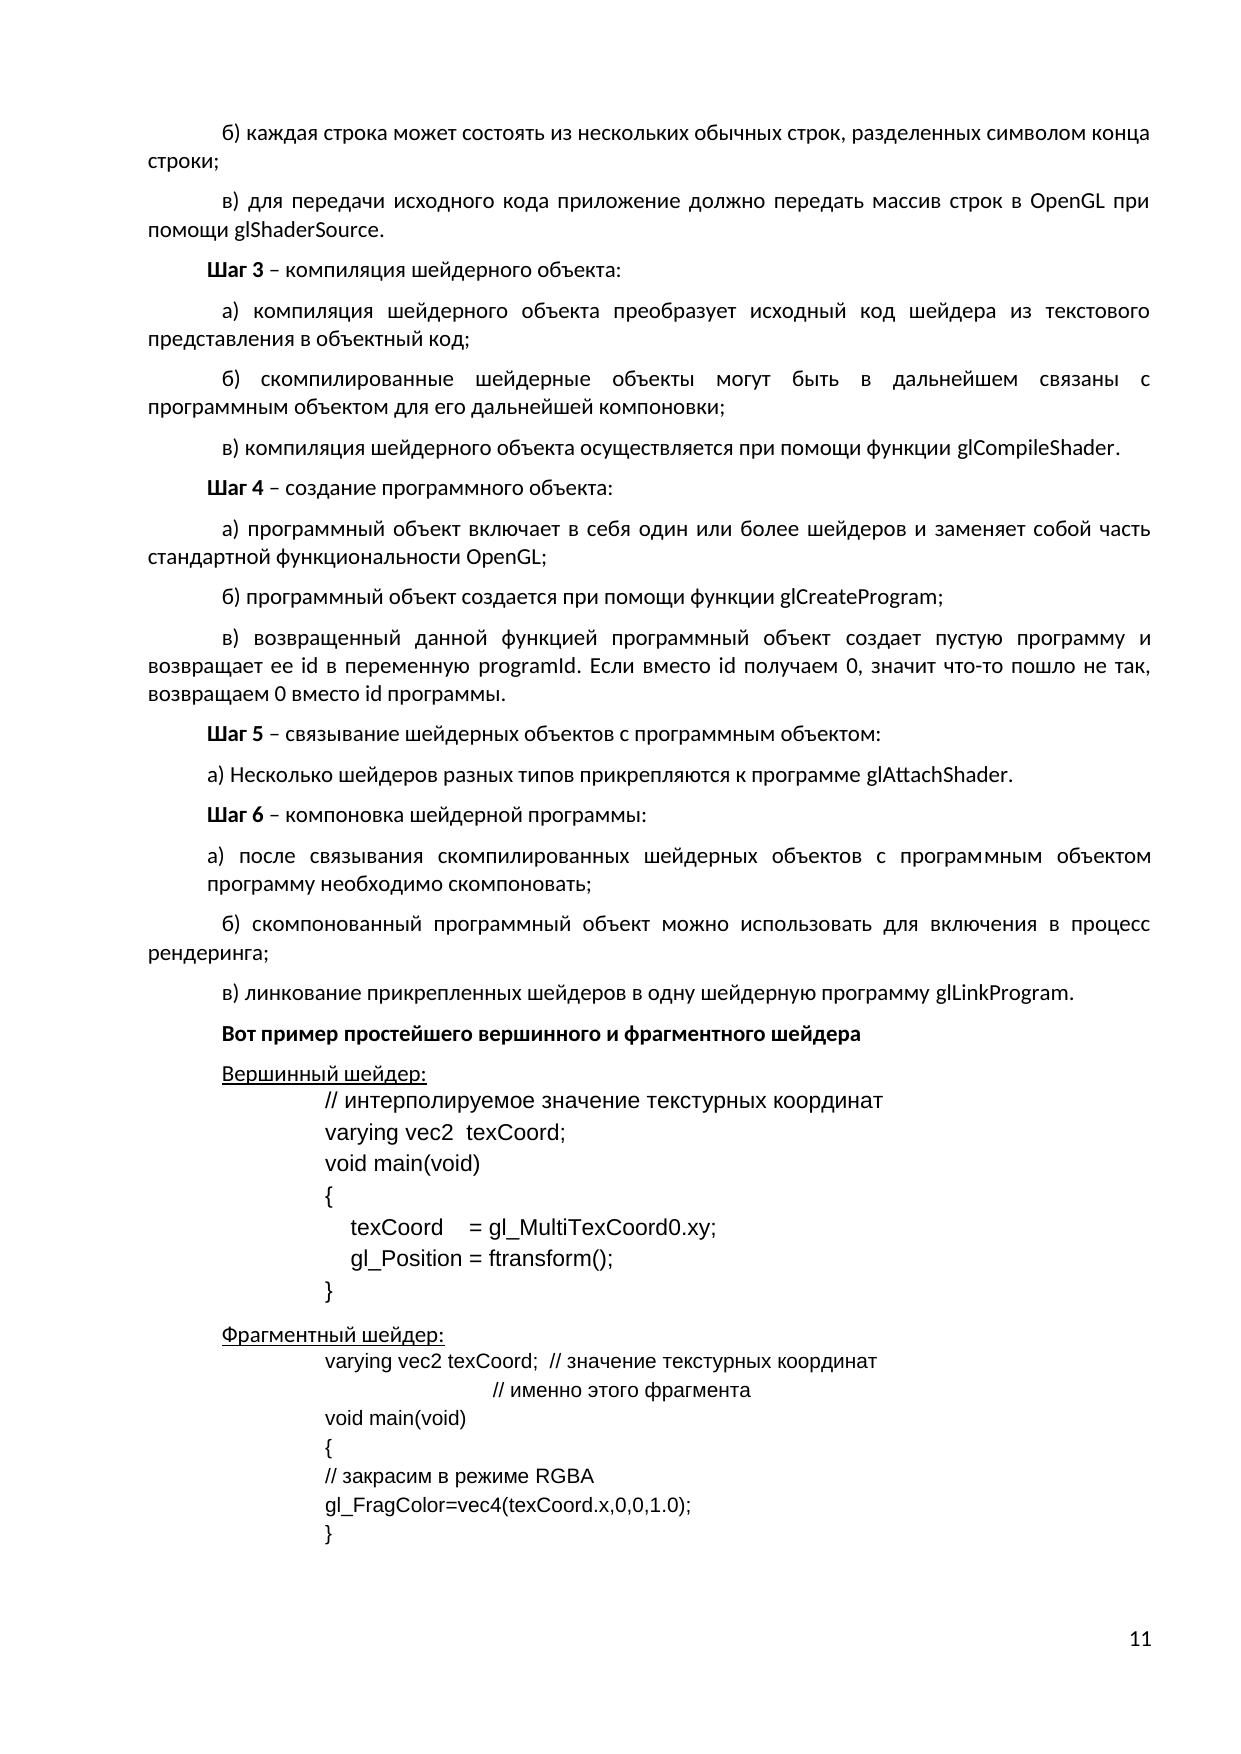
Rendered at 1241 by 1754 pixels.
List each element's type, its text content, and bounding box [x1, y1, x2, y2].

text Вот пример простейшего вершинного и фрагментного шейдера [148, 1019, 1152, 1047]
text Шаг 4 – создание программного объекта: [207, 473, 1152, 501]
text // закрасим в режиме RGBA [207, 1464, 1152, 1488]
text а) Несколько шейдеров разных типов прикрепляются к программе glAttachShader. [207, 760, 1152, 788]
text б) каждая строка может состоять из нескольких обычных строк, разделенных символом конца строки; [148, 118, 1152, 174]
text // именно этого фрагмента [207, 1377, 1152, 1401]
text varying vec2 texCoord; [207, 1119, 1152, 1145]
text а) компиляция шейдерного объекта преобразует исходный код шейдера из текстового представления в объектный код; [148, 296, 1152, 352]
text Фрагментный шейдер: [148, 1321, 1152, 1349]
text varying vec2 texCoord; // значение текстурных координат [207, 1349, 1152, 1373]
text Шаг 6 – компоновка шейдерной программы: [207, 801, 1152, 828]
text { [207, 1435, 1152, 1459]
text } [207, 1277, 1152, 1303]
text в) линкование прикрепленных шейдеров в одну шейдерную программу glLinkProgram. [148, 978, 1152, 1006]
text Шаг 3 – компиляция шейдерного объекта: [207, 255, 1152, 283]
text в) возвращенный данной функцией программный объект создает пустую программу и возвращает ее id в переменную programId. Если вместо id получаем 0, значит что-то пошло не так, возвращаем 0 вместо id программы. [148, 623, 1152, 707]
text б) скомпонованный программный объект можно использовать для включения в процесс рендеринга; [148, 909, 1152, 966]
text Шаг 5 – связывание шейдерных объектов с программным объектом: [207, 719, 1152, 747]
text б) скомпилированные шейдерные объекты могут быть в дальнейшем связаны с программным объектом для его дальнейшей компоновки; [148, 364, 1152, 420]
text } [207, 1521, 1152, 1545]
text а) после связывания скомпилированных шейдерных объектов с программным объектом программу необходимо скомпоновать; [207, 841, 1152, 897]
text // интерполируемое значение текстурных координат [207, 1087, 1152, 1113]
text void main(void) [207, 1406, 1152, 1430]
text texCoord = gl_MultiTexCoord0.xy; [207, 1213, 1152, 1240]
text Вершинный шейдер: [148, 1059, 1152, 1087]
text gl_FragColor=vec4(texCoord.x,0,0,1.0); [207, 1492, 1152, 1516]
text б) программный объект создается при помощи функции glCreateProgram; [148, 582, 1152, 610]
text void main(void) [207, 1150, 1152, 1177]
text { [207, 1182, 1152, 1208]
text а) программный объект включает в себя один или более шейдеров и заменяет собой часть стандартной функциональности OpenGL; [148, 514, 1152, 570]
text в) компиляция шейдерного объекта осуществляется при помощи функции glCompileShader. [148, 433, 1152, 461]
text gl_Position = ftransform(); [207, 1245, 1152, 1271]
text в) для передачи исходного кода приложение должно передать массив строк в OpenGL при помощи glShaderSource. [148, 187, 1152, 243]
